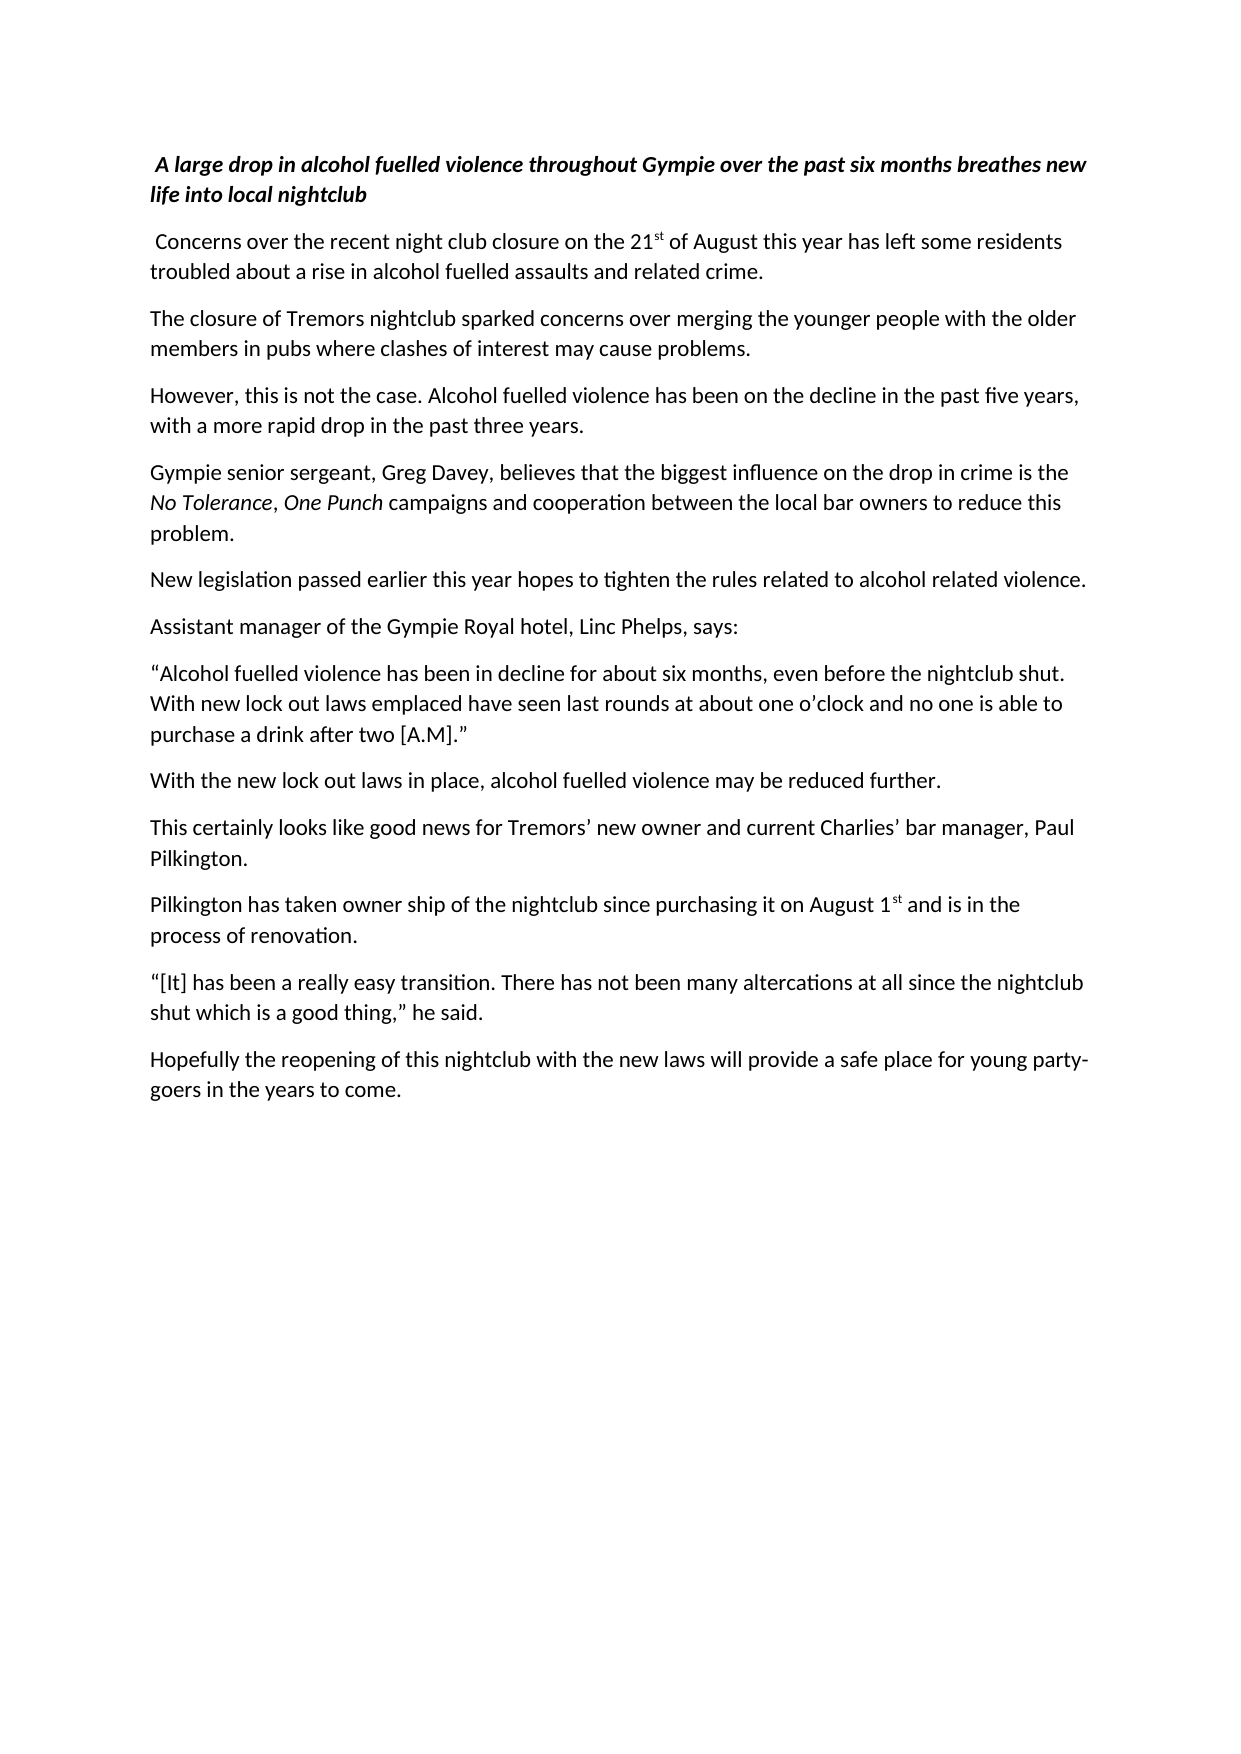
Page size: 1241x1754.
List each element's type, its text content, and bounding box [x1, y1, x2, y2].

text Pilkington has taken owner ship of the nightclub since purchasing it on August 1st and is in the process of renovation. [150, 891, 1090, 949]
text The closure of Tremors nightclub sparked concerns over merging the younger people with the older members in pubs where clashes of interest may cause problems. [150, 304, 1090, 362]
text Assistant manager of the Gympie Royal hotel, Linc Phelps, says: [150, 612, 1090, 641]
text New legislation passed earlier this year hopes to tighten the rules related to alcohol related violence. [150, 566, 1090, 594]
text Hopefully the reopening of this nightclub with the new laws will provide a safe place for young party-goers in the years to come. [150, 1045, 1090, 1103]
text With the new lock out laws in place, alcohol fuelled violence may be reduced further. [150, 767, 1090, 795]
text “Alcohol fuelled violence has been in decline for about six months, even before the nightclub shut. With new lock out laws emplaced have seen last rounds at about one o’clock and no one is able to purchase a drink after two [A.M].” [150, 659, 1090, 748]
text A large drop in alcohol fuelled violence throughout Gympie over the past six months breathes new life into local nightclub [150, 150, 1090, 208]
text Concerns over the recent night club closure on the 21st of August this year has left some residents troubled about a rise in alcohol fuelled assaults and related crime. [150, 227, 1090, 285]
text Gympie senior sergeant, Greg Davey, believes that the biggest influence on the drop in crime is the No Tolerance, One Punch campaigns and cooperation between the local bar owners to reduce this problem. [150, 458, 1090, 547]
text This certainly looks like good news for Tremors’ new owner and current Charlies’ bar manager, Paul Pilkington. [150, 813, 1090, 872]
text “[It] has been a really easy transition. There has not been many altercations at all since the nightclub shut which is a good thing,” he said. [150, 968, 1090, 1026]
text However, this is not the case. Alcohol fuelled violence has been on the decline in the past five years, with a more rapid drop in the past three years. [150, 381, 1090, 439]
